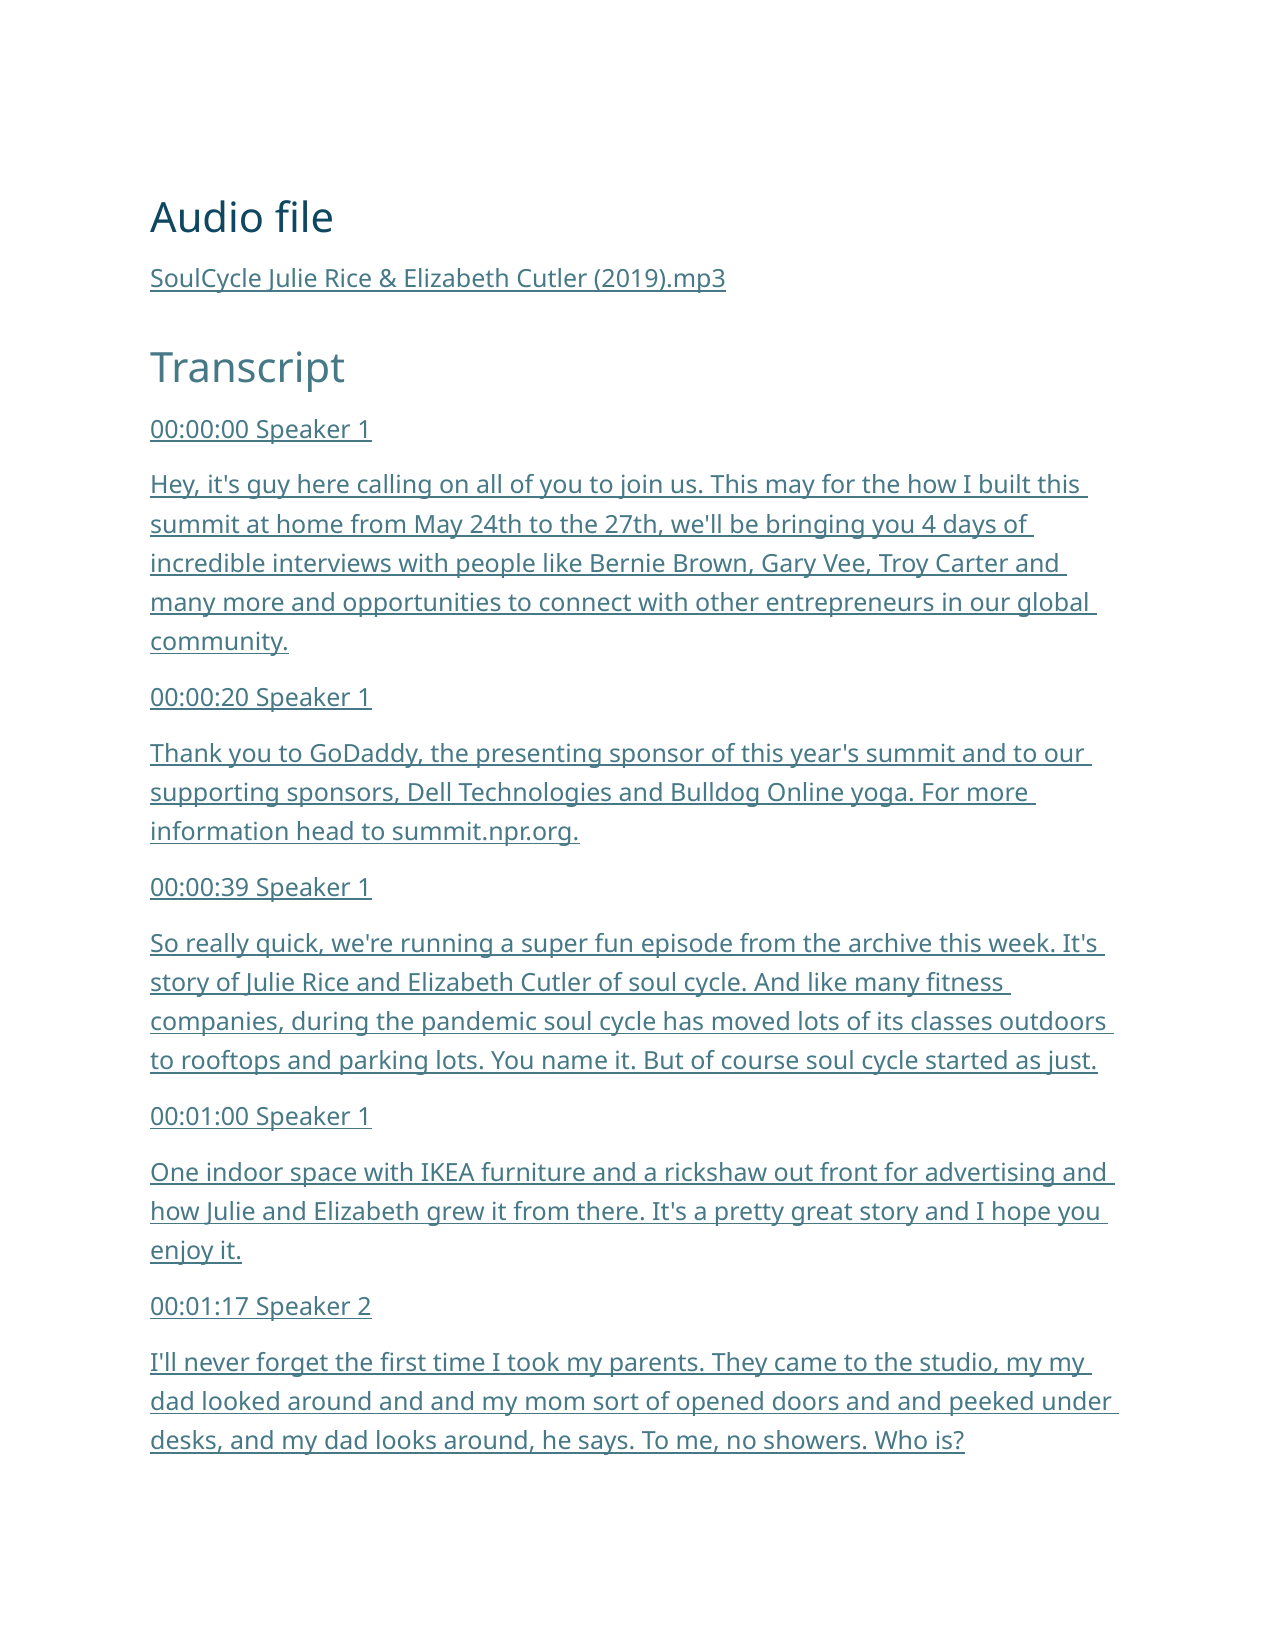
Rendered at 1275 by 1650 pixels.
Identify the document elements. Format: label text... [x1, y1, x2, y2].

text One indoor space with IKEA furniture and a rickshaw out front for advertising and how Julie and Elizabeth grew it from there. It's a pretty great story and I hope you enjoy it. [150, 1154, 1125, 1267]
text 00:01:00 Speaker 1 [150, 1099, 1125, 1133]
text 00:00:20 Speaker 1 [150, 679, 1125, 714]
text Thank you to GoDaddy, the presenting sponsor of this year's summit and to our supporting sponsors, Dell Technologies and Bulldog Online yoga. For more information head to summit.npr.org. [150, 735, 1125, 848]
text Hey, it's guy here calling on all of you to join us. This may for the how I built this summit at home from May 24th to the 27th, we'll be bringing you 4 days of incredible interviews with people like Bernie Brown, Gary Vee, Troy Carter and many more and opportunities to connect with other entrepreneurs in our global community. [150, 467, 1125, 658]
text 00:00:00 Speaker 1 [150, 411, 1125, 445]
text So really quick, we're running a super fun episode from the archive this week. It's story of Julie Rice and Elizabeth Cutler of soul cycle. And like many fitness companies, during the pandemic soul cycle has moved lots of its classes outdoors to rooftops and parking lots. You name it. But of course soul cycle started as just. [150, 925, 1125, 1077]
text 00:01:17 Speaker 2 [150, 1289, 1125, 1323]
subtitle Audio file [150, 187, 1125, 244]
subtitle Transcript [150, 338, 1125, 394]
text I'll never forget the first time I took my parents. They came to the studio, my my dad looked around and and my mom sort of opened doors and and peeked under desks, and my dad looks around, he says. To me, no showers. Who is? [150, 1344, 1125, 1457]
text SoulCycle Julie Rice & Elizabeth Cutler (2019).mp3 [150, 261, 1125, 295]
text 00:00:39 Speaker 1 [150, 869, 1125, 904]
